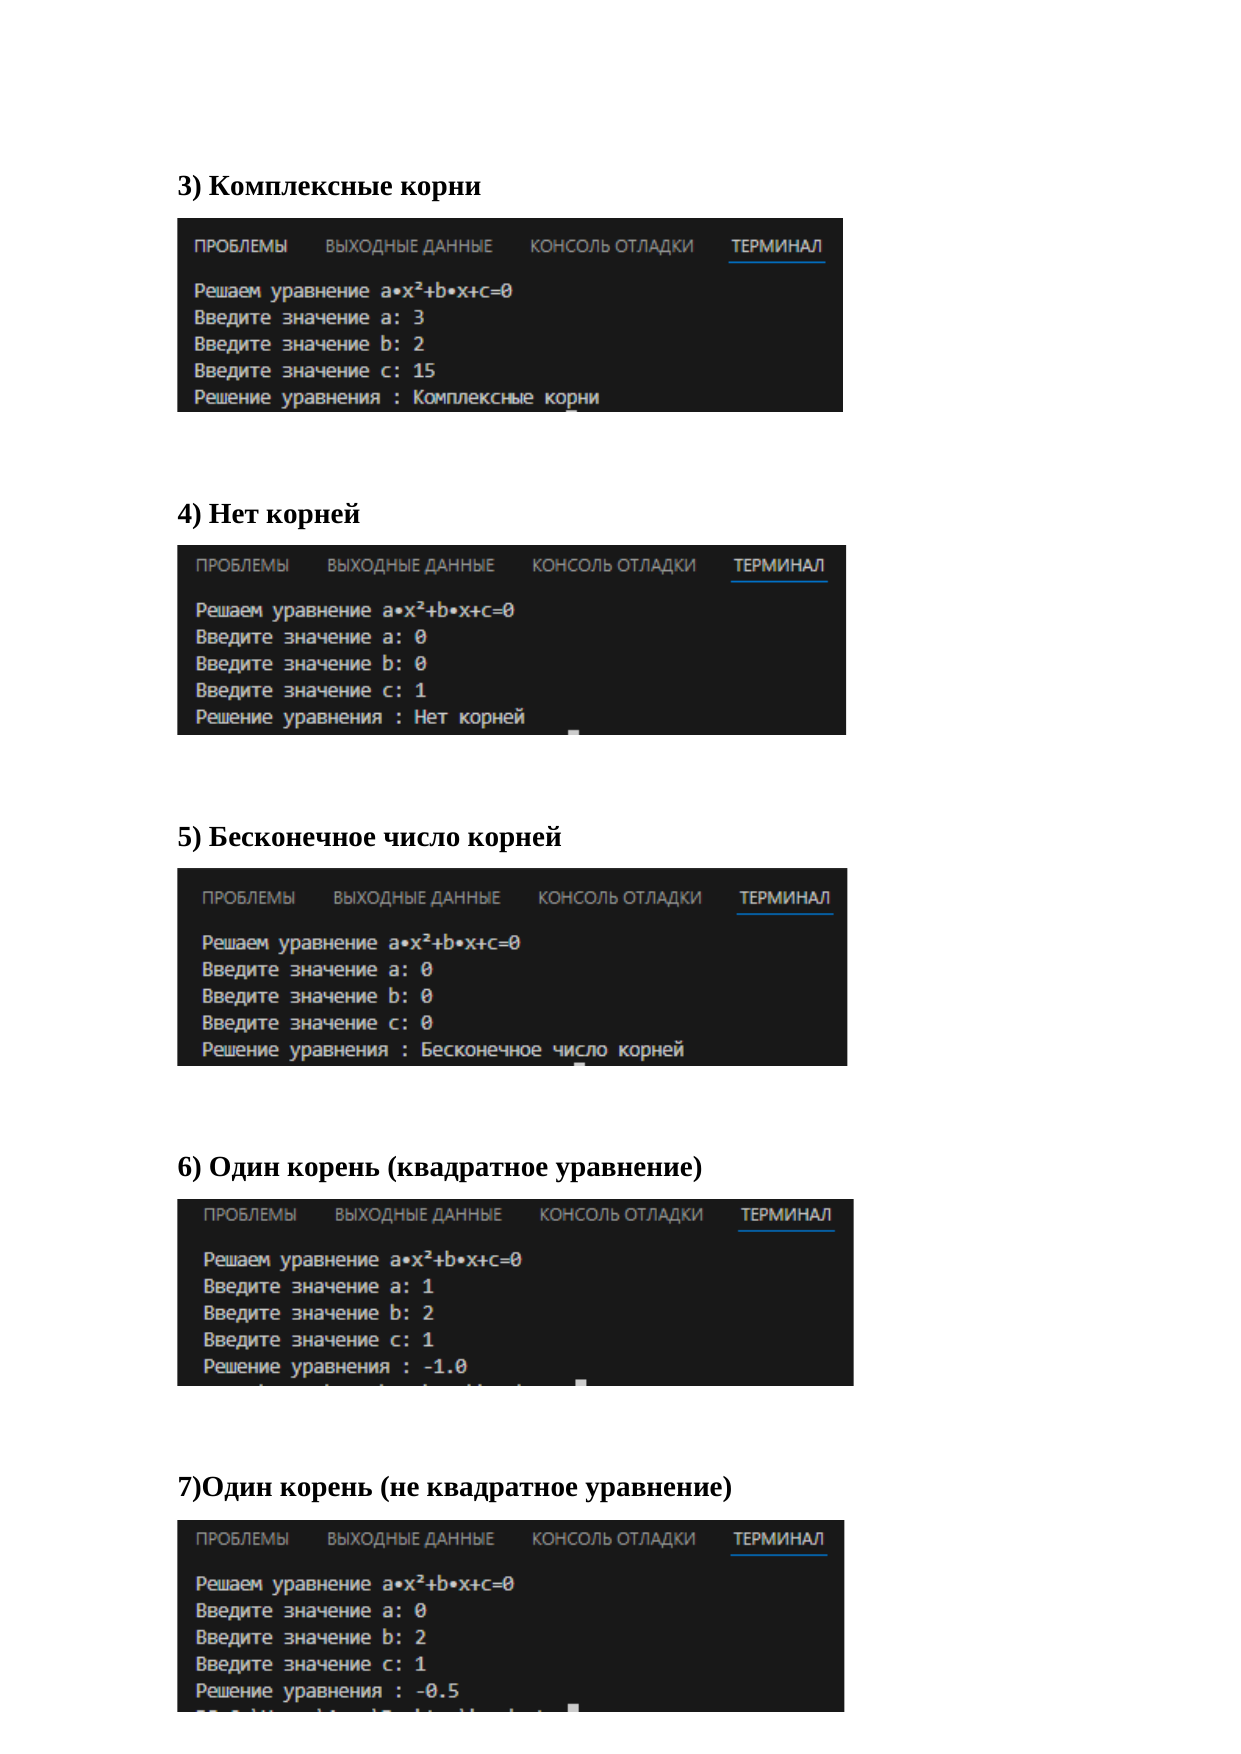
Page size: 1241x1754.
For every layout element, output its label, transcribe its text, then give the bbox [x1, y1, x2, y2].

text 4) Нет корней [177, 496, 1152, 529]
picture [177, 545, 847, 735]
picture [177, 1199, 854, 1386]
picture [177, 868, 848, 1066]
text 5) Бесконечное число корней [177, 819, 1152, 852]
text 7)Один корень (не квадратное уравнение) [177, 1469, 1152, 1503]
picture [177, 218, 843, 412]
text 6) Один корень (квадратное уравнение) [177, 1149, 1152, 1183]
picture [177, 1520, 845, 1712]
text 3) Комплексные корни [177, 168, 1152, 202]
